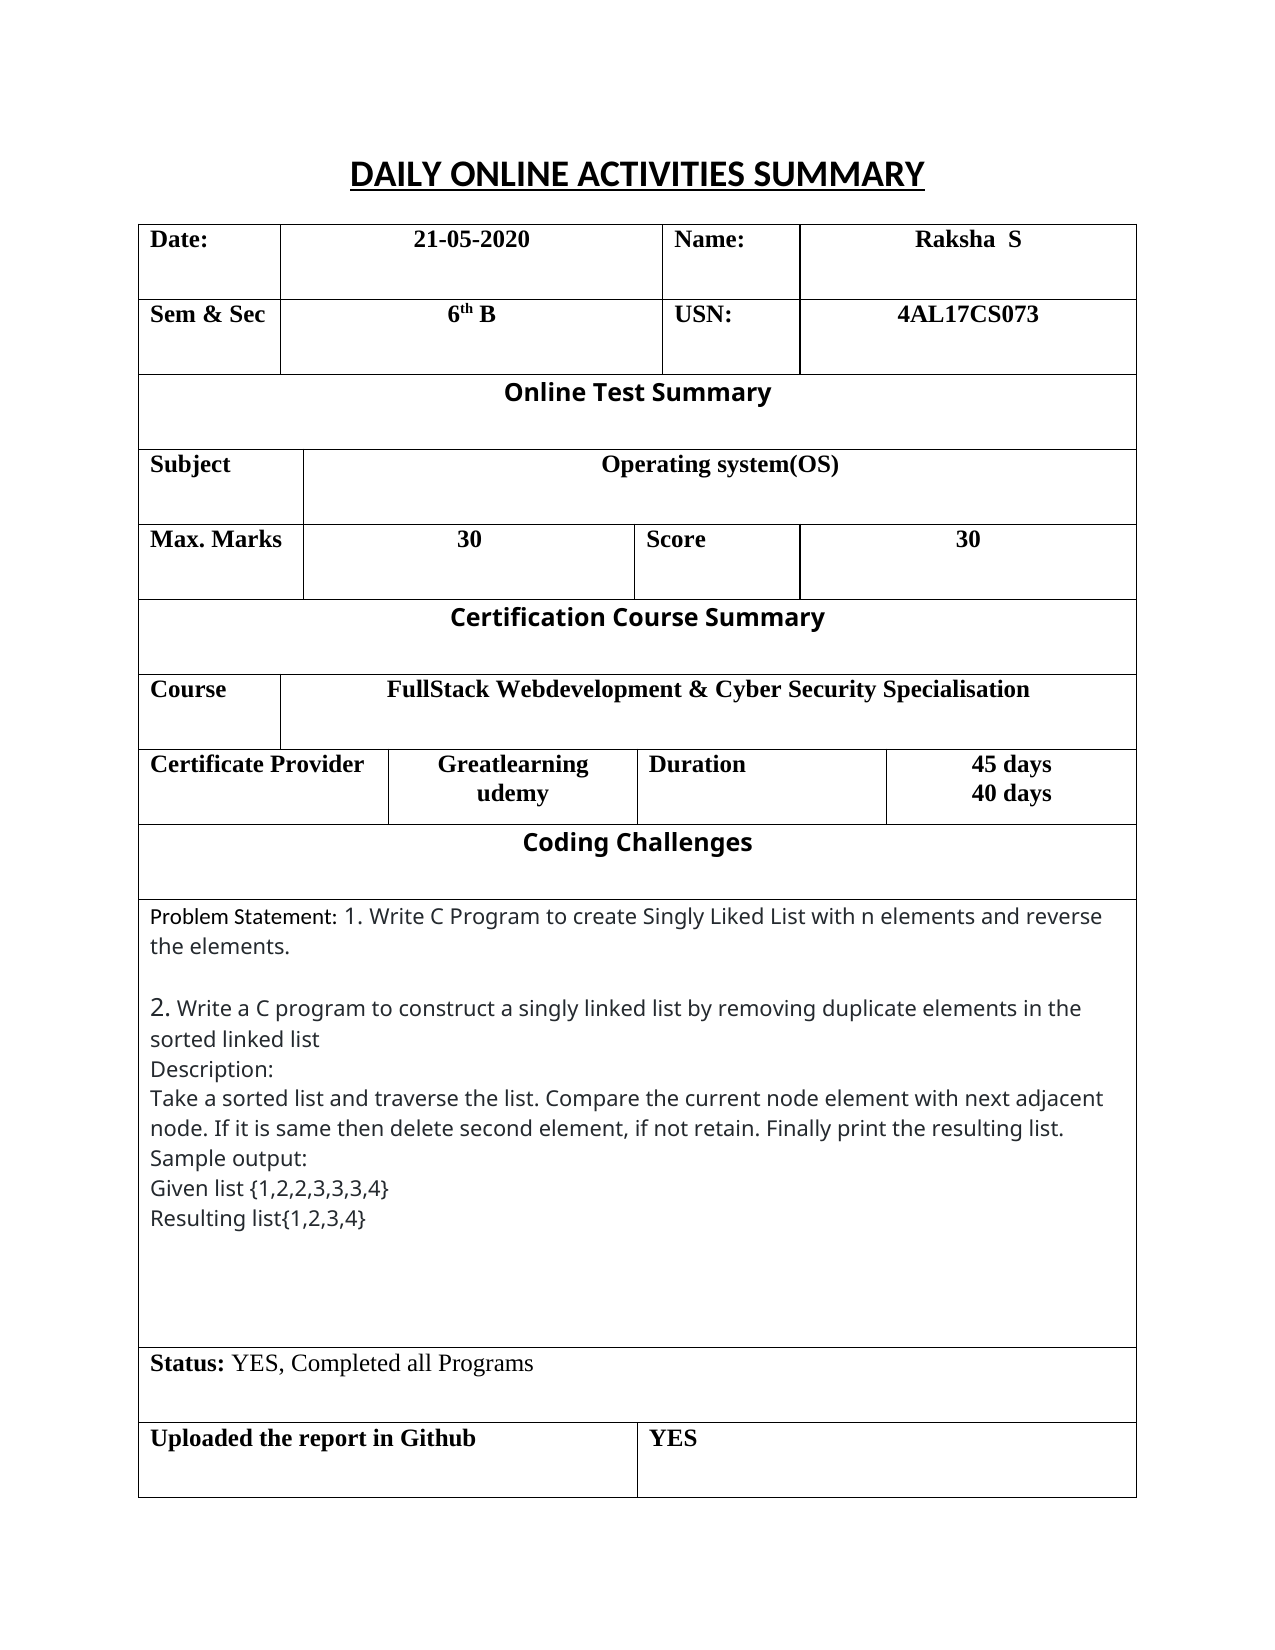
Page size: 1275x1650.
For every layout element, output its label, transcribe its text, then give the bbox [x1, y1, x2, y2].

table_cell Subject [139, 450, 303, 523]
table_cell YES [638, 1423, 1136, 1497]
table_cell Max. Marks [139, 525, 303, 598]
table_header Raksha S [801, 225, 1136, 298]
text DAILY ONLINE ACTIVITIES SUMMARY [150, 150, 1125, 196]
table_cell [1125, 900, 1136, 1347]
table_cell Coding Challenges [139, 825, 1136, 898]
table_cell Status: YES, Completed all Programs [139, 1348, 1136, 1422]
table_cell 6th B [281, 300, 662, 373]
table_cell Duration [638, 750, 886, 823]
table_cell Operating system(OS) [304, 450, 1136, 523]
table_cell 30 [801, 525, 1136, 598]
table_cell Certificate Provider [139, 750, 388, 823]
table_cell USN: [663, 300, 799, 373]
table_cell Certification Course Summary [139, 600, 1136, 673]
table_cell FullStack Webdevelopment & Cyber Security Specialisation [281, 675, 1136, 748]
table_cell Uploaded the report in Github [139, 1423, 637, 1497]
table_cell Sem & Sec [139, 300, 280, 373]
table_cell Score [635, 525, 799, 598]
table_cell Online Test Summary [139, 375, 1136, 448]
table_header Date: [139, 225, 280, 298]
table_cell Greatlearning udemy [389, 750, 637, 823]
table_cell 4AL17CS073 [801, 300, 1136, 373]
table_header 21-05-2020 [281, 225, 662, 298]
table_header Name: [663, 225, 799, 298]
table_cell 30 [304, 525, 634, 598]
table_cell 45 days 40 days [887, 750, 1136, 823]
table_cell Course [139, 675, 280, 748]
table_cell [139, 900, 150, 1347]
